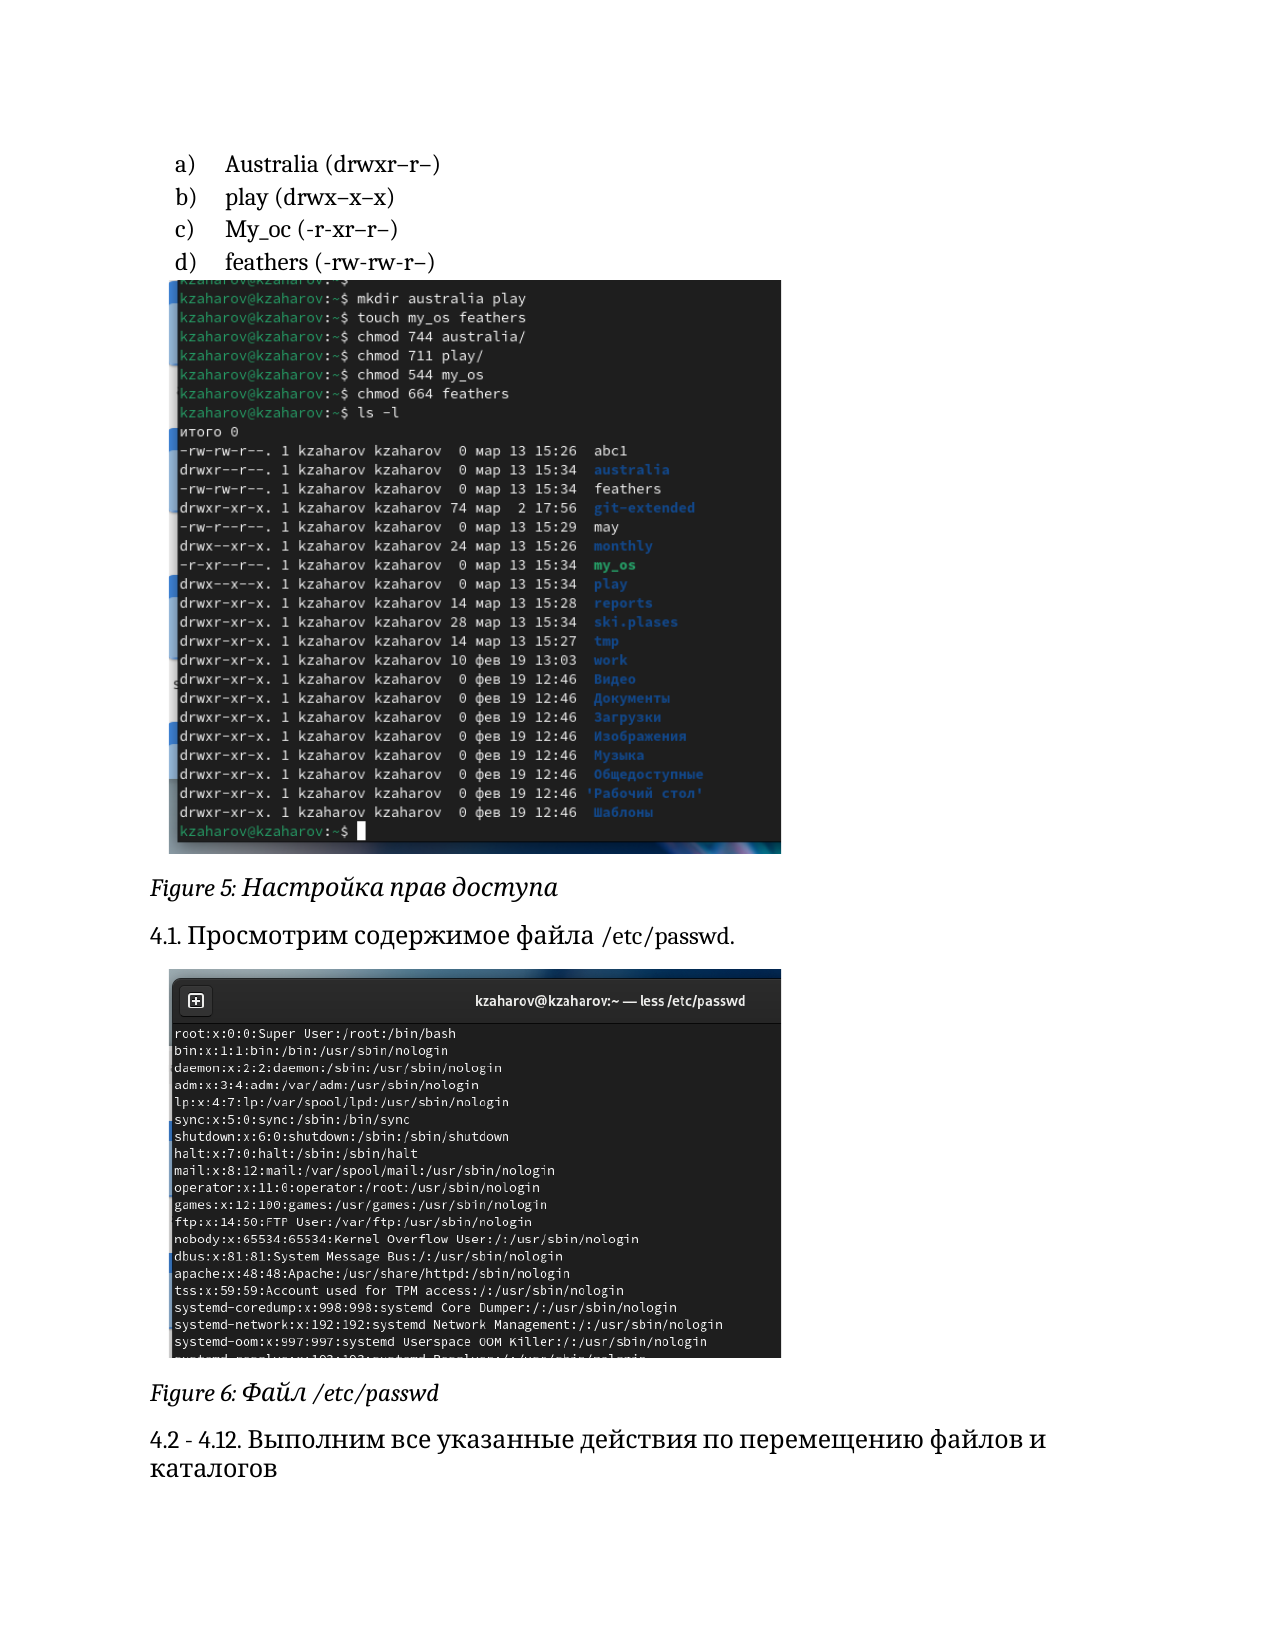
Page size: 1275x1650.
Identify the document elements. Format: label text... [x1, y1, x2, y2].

list play (drwx–x–x) [175, 182, 1125, 211]
picture [168, 280, 782, 854]
text Figure 6: Файл /etc/passwd [150, 1378, 1125, 1407]
text 4.2 - 4.12. Выполним все указанные действия по перемещению файлов и каталогов [150, 1426, 1125, 1483]
picture [168, 969, 782, 1358]
list My_oc (-r-xr–r–) [175, 215, 1125, 244]
text Figure 5: Настройка прав доступа [150, 874, 1125, 903]
list Australia (drwxr–r–) [175, 150, 1125, 179]
list feathers (-rw-rw-r–) [175, 247, 1125, 276]
text 4.1. Просмотрим содержимое файла /etc/passwd. [150, 922, 1125, 951]
